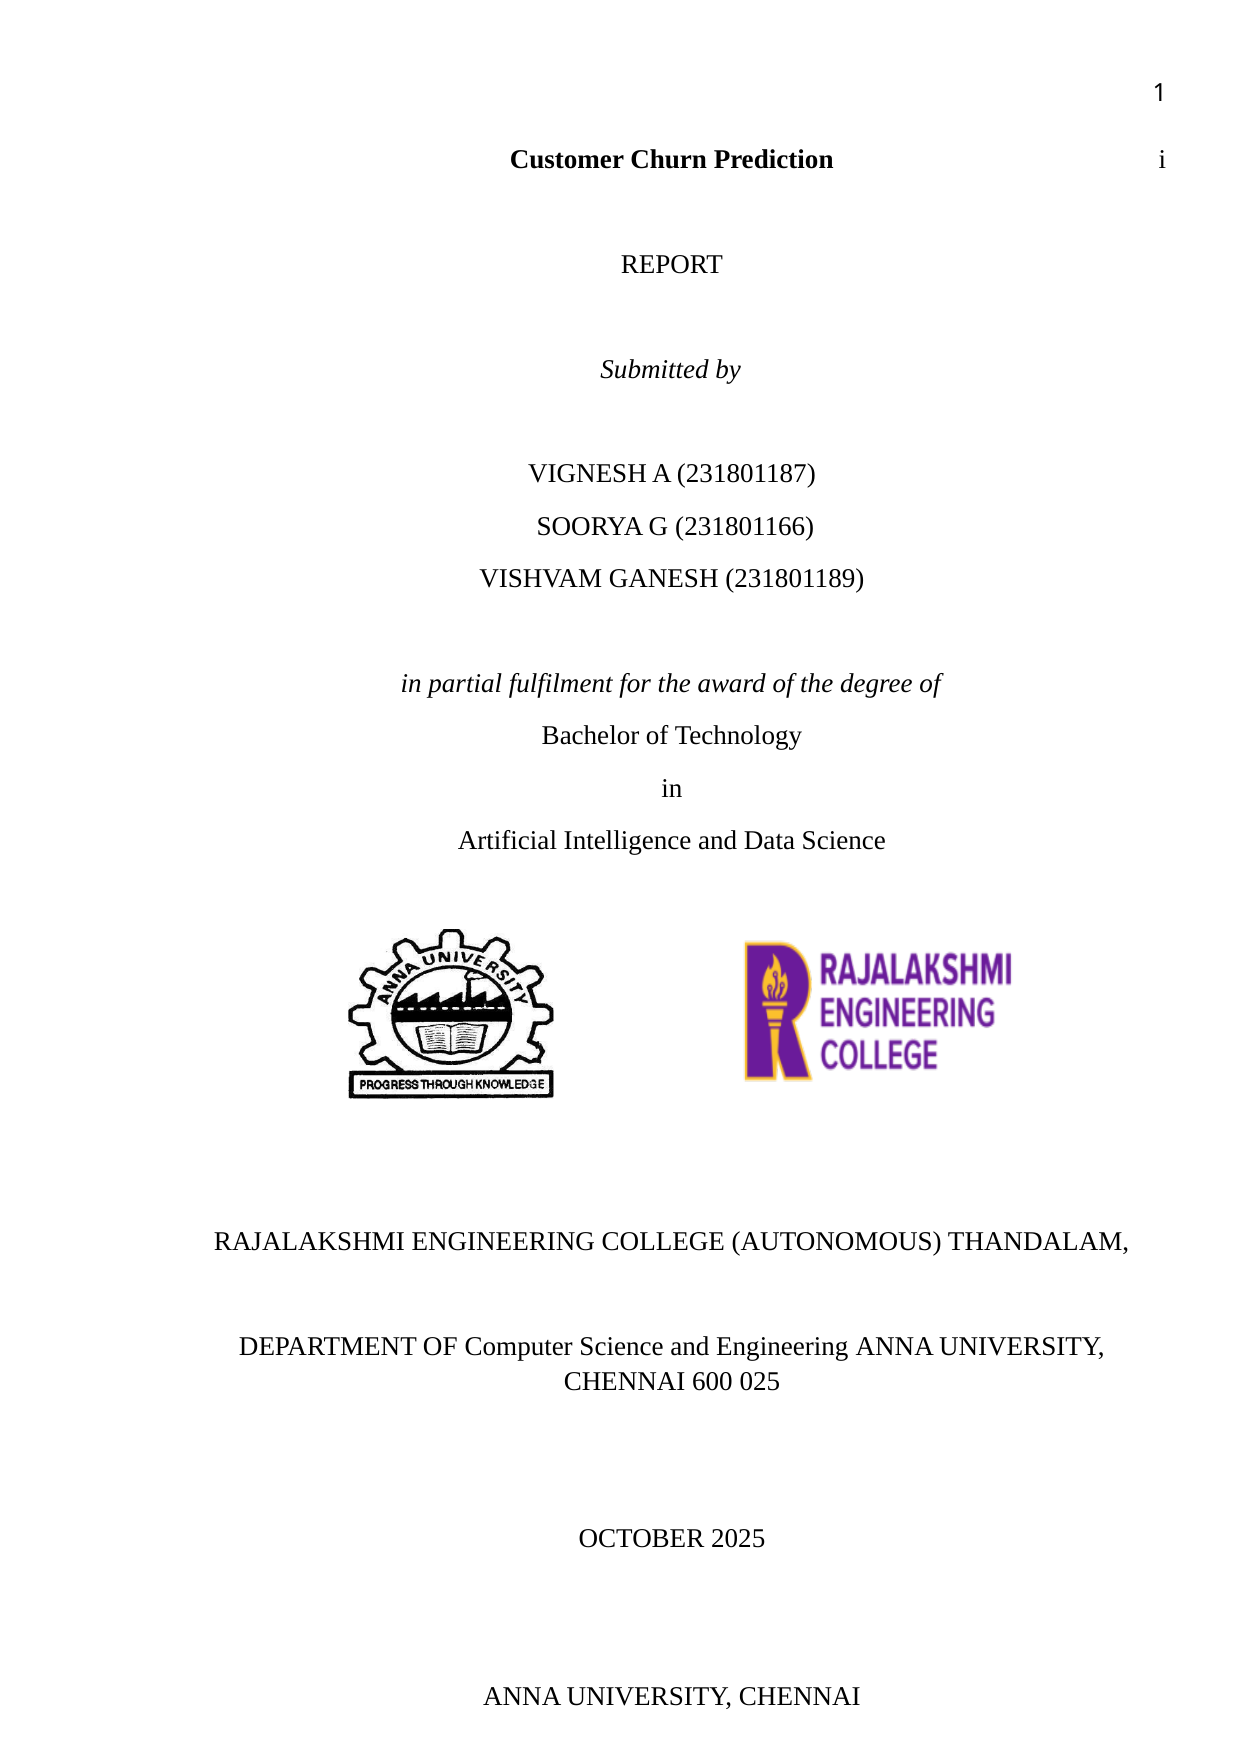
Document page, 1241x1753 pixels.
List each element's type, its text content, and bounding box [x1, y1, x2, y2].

text REPORT [177, 248, 1166, 279]
text OCTOBER 2025 [177, 1522, 1166, 1554]
text VIGNESH A (231801187) [177, 457, 1166, 489]
text Artificial Intelligence and Data Science [177, 824, 1166, 855]
text Submitted by [177, 353, 1166, 384]
picture [955, 938, 1046, 1085]
text Customer Churn Prediction i [177, 143, 1166, 174]
text VISHVAM GANESH (231801189) [177, 562, 1166, 593]
text DEPARTMENT OF Computer Science and Engineering ANNA UNIVERSITY, CHENNAI 600 025 [177, 1329, 1166, 1396]
picture [348, 929, 554, 1099]
text in [177, 772, 1166, 803]
text RAJALAKSHMI ENGINEERING COLLEGE (AUTONOMOUS) THANDALAM, [177, 1225, 1166, 1256]
text in partial fulfilment for the award of the degree of [177, 667, 1166, 698]
text Bachelor of Technology [177, 719, 1166, 751]
text SOORYA G (231801166) [177, 510, 1166, 541]
table_header [624, 929, 955, 1120]
text ANNA UNIVERSITY, CHENNAI [177, 1680, 1166, 1711]
table_header [278, 929, 624, 1120]
